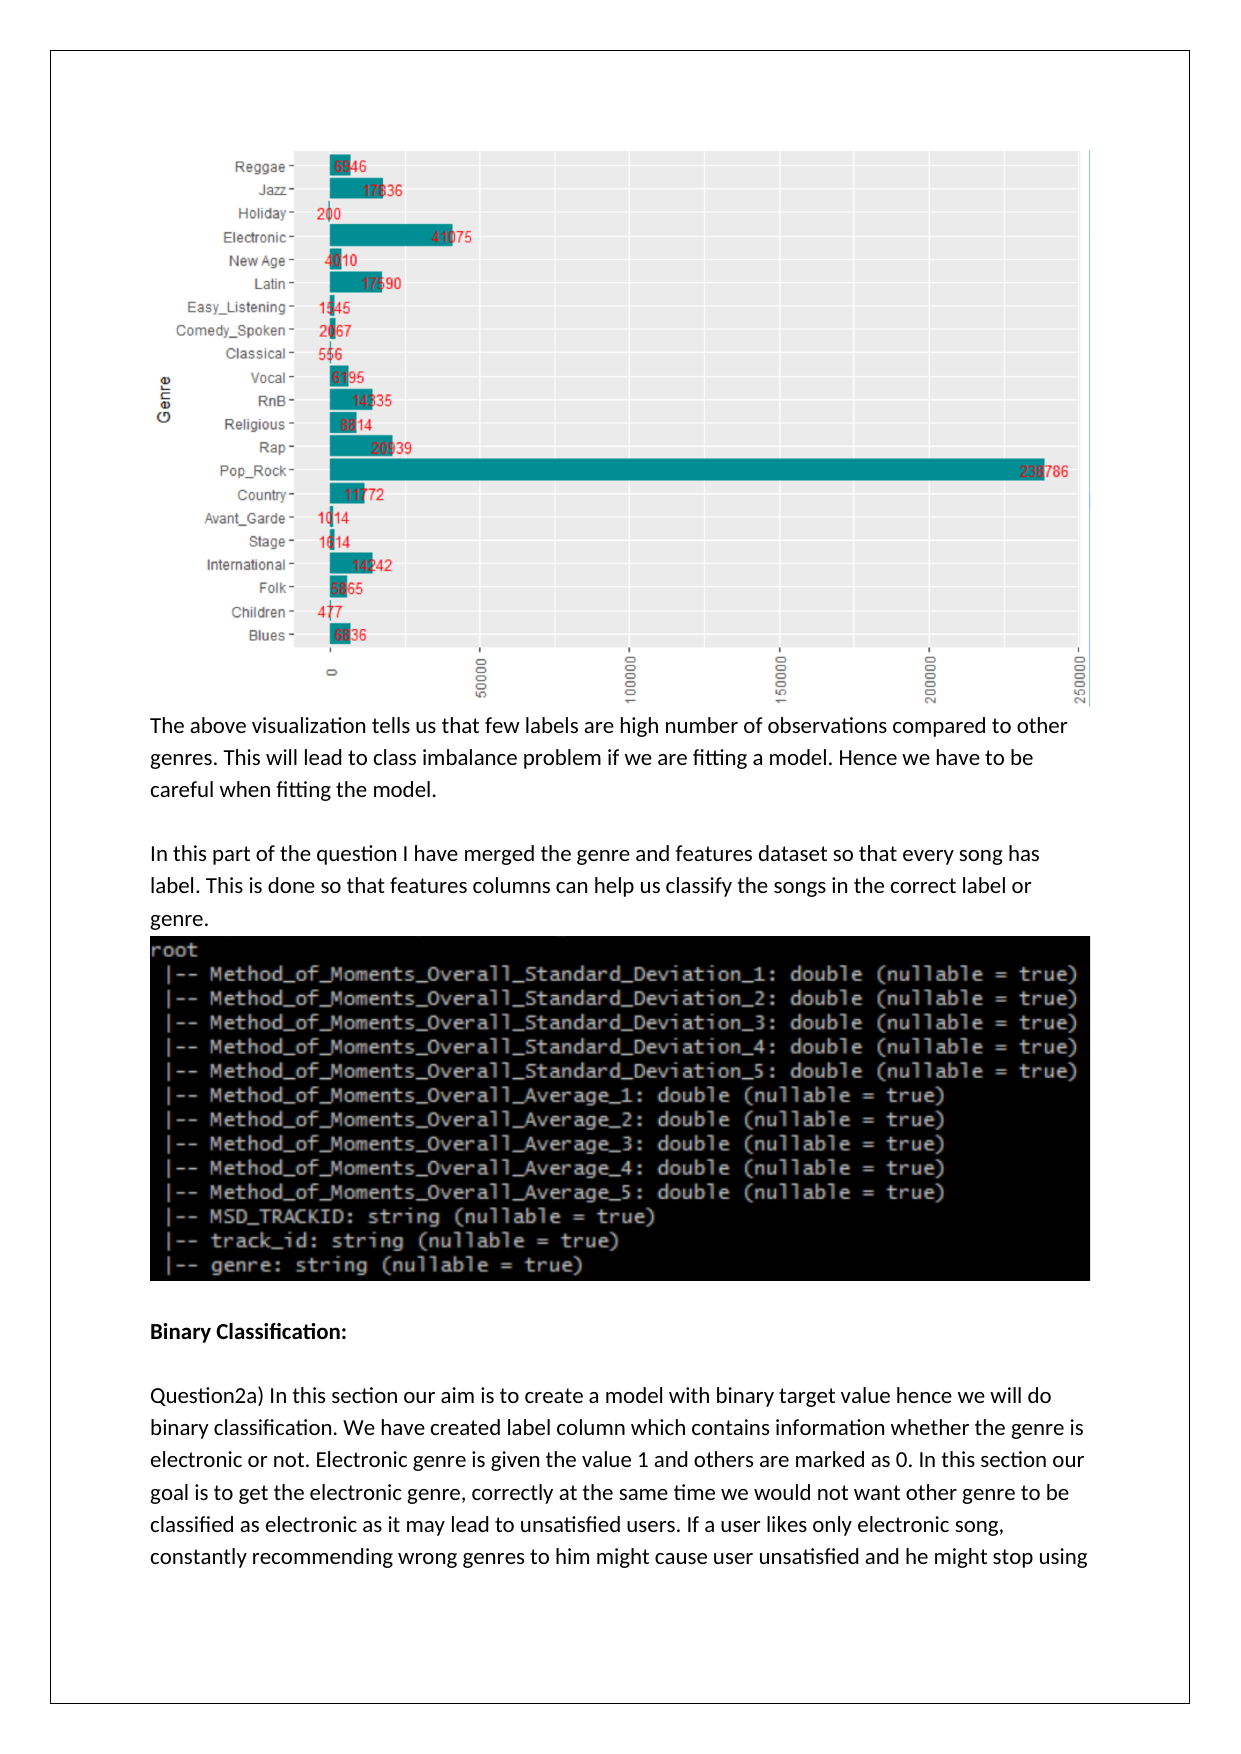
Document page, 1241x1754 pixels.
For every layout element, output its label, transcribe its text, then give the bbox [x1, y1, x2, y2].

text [150, 1381, 1090, 1570]
text The above visualization tells us that few labels are high number of observations compared to other genres. This will lead to class imbalance problem if we are fitting a model. Hence we have to be careful when fitting the model. [150, 711, 1090, 803]
text Binary Classification: [150, 1317, 1090, 1345]
picture [150, 936, 1091, 1281]
text In this part of the question I have merged the genre and features dataset so that every song has label. This is done so that features columns can help us classify the songs in the correct label or genre. [150, 839, 1090, 932]
picture [150, 150, 1091, 707]
